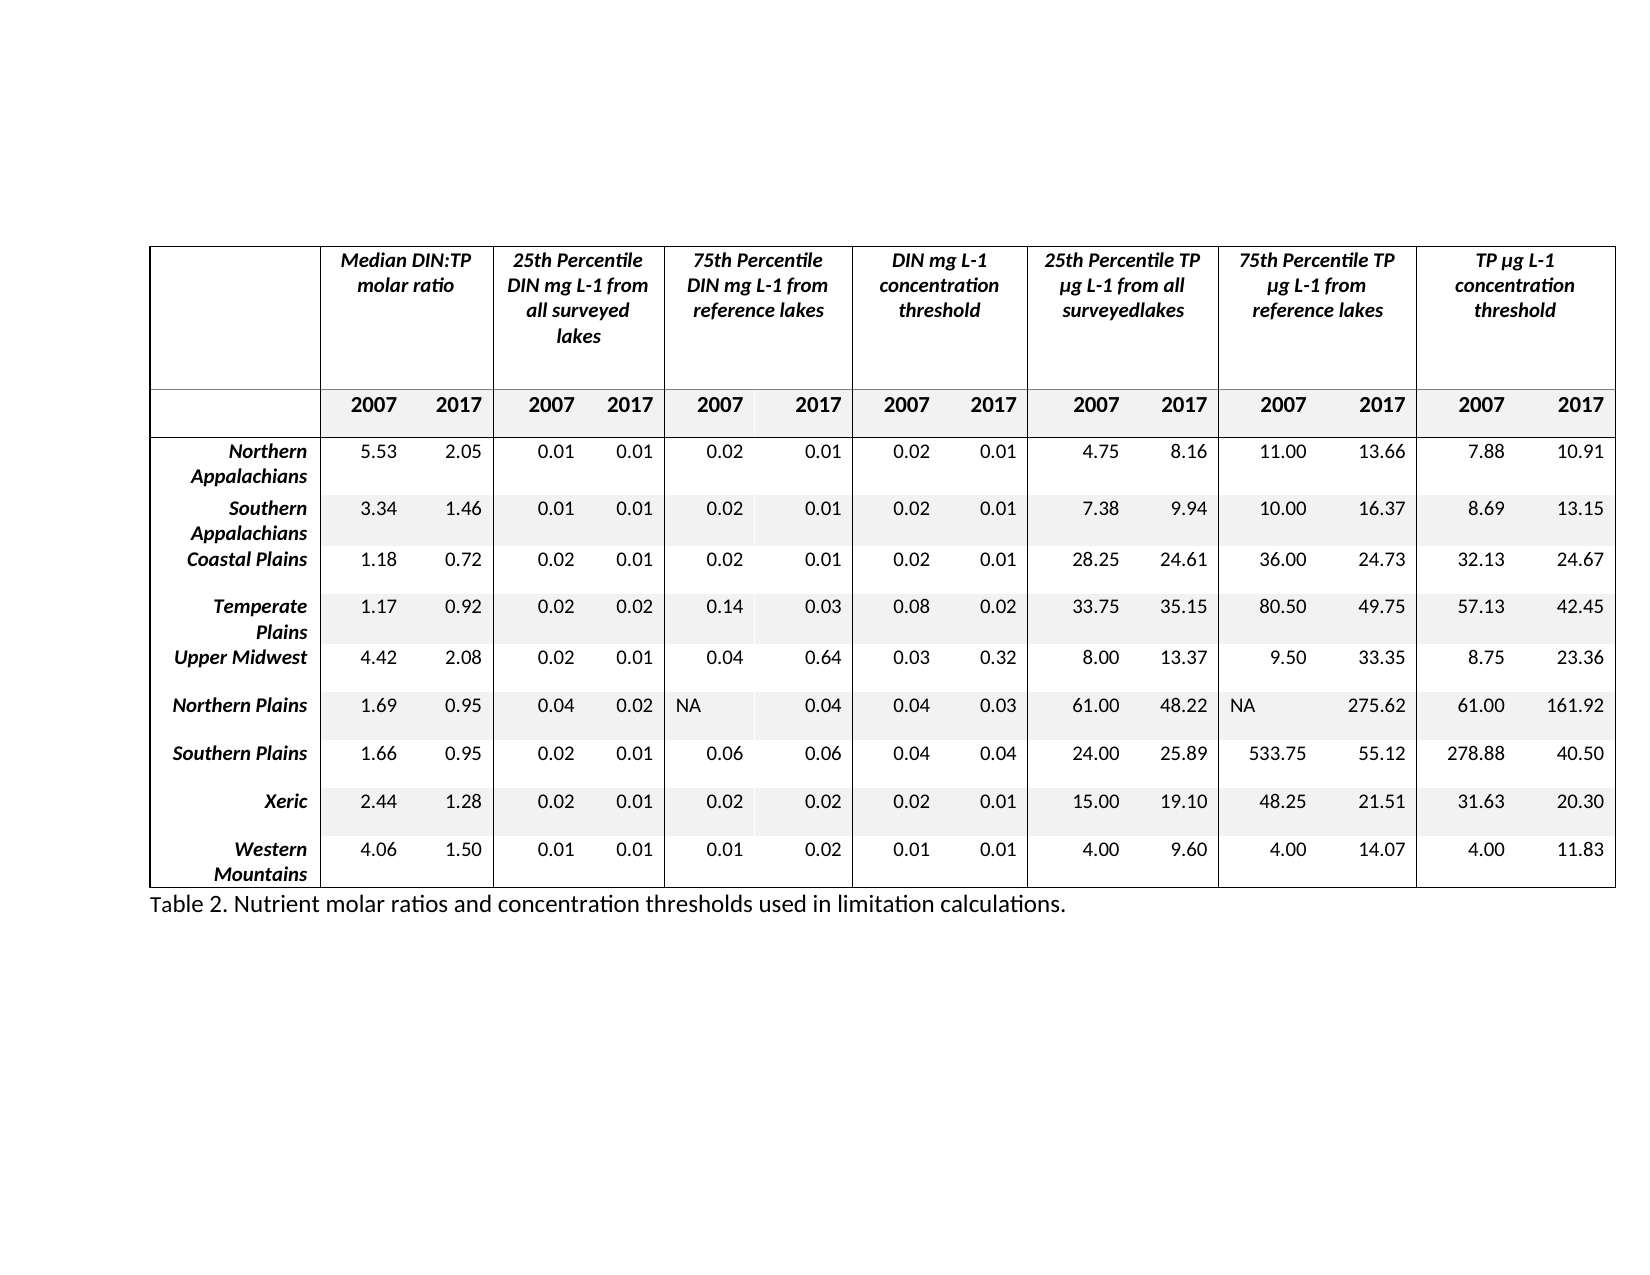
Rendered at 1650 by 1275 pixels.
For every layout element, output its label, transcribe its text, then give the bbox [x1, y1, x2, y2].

table_cell 0.02 [586, 594, 664, 644]
table_cell 40.50 [1516, 740, 1615, 788]
table_cell 13.15 [1516, 495, 1615, 546]
table_cell 2.05 [408, 438, 493, 495]
table_cell 35.15 [1131, 594, 1218, 644]
table_cell 1.50 [408, 836, 493, 887]
table_cell 19.10 [1131, 788, 1218, 836]
table_cell 9.50 [1219, 645, 1318, 692]
table_cell 2017 [941, 390, 1027, 437]
table_cell 48.25 [1219, 788, 1318, 836]
table_cell 1.18 [321, 546, 408, 594]
text Table 2. Nutrient molar ratios and concentration thresholds used in limitation calculations. [150, 888, 1500, 919]
table_cell 0.02 [665, 546, 754, 594]
table_cell 0.01 [586, 495, 664, 546]
table_cell 4.00 [1028, 836, 1131, 887]
table_cell 16.37 [1318, 495, 1416, 546]
table_cell 0.03 [941, 692, 1027, 740]
table_cell 61.00 [1028, 692, 1131, 740]
table_cell 10.00 [1219, 495, 1318, 546]
table_cell 55.12 [1318, 740, 1416, 788]
table_cell 20.30 [1516, 788, 1615, 836]
table_cell 31.63 [1417, 788, 1516, 836]
table_cell 2017 [586, 390, 664, 437]
table_cell 1.28 [408, 788, 493, 836]
table_cell 0.01 [586, 788, 664, 836]
table_cell 0.02 [941, 594, 1027, 644]
table_cell 0.01 [494, 438, 586, 495]
table_cell Northern Plains [151, 692, 320, 740]
table_header 25th Percentile DIN mg L-1 from all surveyed lakes [494, 247, 664, 389]
table_cell 11.83 [1516, 836, 1615, 887]
table_cell 0.04 [755, 692, 852, 740]
table_cell Western Mountains [151, 836, 320, 887]
table_cell 21.51 [1318, 788, 1416, 836]
table_cell 2017 [1318, 390, 1416, 437]
table_cell 0.04 [494, 692, 586, 740]
table_cell 23.36 [1516, 645, 1615, 692]
table_cell 0.02 [494, 546, 586, 594]
table_cell 0.02 [853, 495, 941, 546]
table_cell 0.01 [853, 836, 941, 887]
table_cell 36.00 [1219, 546, 1318, 594]
table_cell 0.02 [755, 788, 852, 836]
table_cell Southern Plains [151, 740, 320, 788]
table_cell 24.67 [1516, 546, 1615, 594]
table_cell 24.73 [1318, 546, 1416, 594]
table_cell 4.00 [1417, 836, 1516, 887]
table_cell 0.01 [755, 546, 852, 594]
table_cell 2007 [1028, 390, 1131, 437]
table_cell 2017 [408, 390, 493, 437]
table_cell 33.75 [1028, 594, 1131, 644]
table_cell 14.07 [1318, 836, 1416, 887]
table_cell 0.04 [853, 740, 941, 788]
table_cell 1.66 [321, 740, 408, 788]
table_cell 4.06 [321, 836, 408, 887]
table_cell 49.75 [1318, 594, 1416, 644]
table_cell 13.66 [1318, 438, 1416, 495]
table_cell 0.95 [408, 740, 493, 788]
table_cell 42.45 [1516, 594, 1615, 644]
table_cell 8.00 [1028, 645, 1131, 692]
table_cell 0.14 [665, 594, 754, 644]
table_cell 0.04 [665, 645, 754, 692]
table_cell 0.02 [665, 438, 754, 495]
table_cell 2007 [853, 390, 941, 437]
table_cell 0.01 [586, 836, 664, 887]
table_cell 0.01 [586, 438, 664, 495]
table_cell 10.91 [1516, 438, 1615, 495]
table_cell 0.01 [494, 495, 586, 546]
table_cell 0.02 [755, 836, 852, 887]
table_cell 2007 [321, 390, 408, 437]
table_cell 0.02 [853, 788, 941, 836]
table_cell Temperate Plains [151, 594, 320, 644]
table_header 75th Percentile DIN mg L-1 from reference lakes [665, 247, 852, 389]
table_cell 1.69 [321, 692, 408, 740]
table_cell Southern Appalachians [151, 495, 320, 546]
table_cell 0.01 [586, 546, 664, 594]
table_cell Coastal Plains [151, 546, 320, 594]
table_cell 533.75 [1219, 740, 1318, 788]
table_cell 7.38 [1028, 495, 1131, 546]
table_cell 2007 [665, 390, 754, 437]
table_cell 0.03 [853, 645, 941, 692]
table_cell 61.00 [1417, 692, 1516, 740]
table_header 75th Percentile TP µg L-1 from reference lakes [1219, 247, 1416, 389]
table_cell 4.42 [321, 645, 408, 692]
table_cell Xeric [151, 788, 320, 836]
table_cell 1.17 [321, 594, 408, 644]
table_cell 2007 [1219, 390, 1318, 437]
table_cell 0.01 [755, 438, 852, 495]
table_cell Upper Midwest [151, 645, 320, 692]
table_cell 0.02 [494, 788, 586, 836]
table_cell 0.04 [853, 692, 941, 740]
table_cell 25.89 [1131, 740, 1218, 788]
table_cell 8.16 [1131, 438, 1218, 495]
table_cell 32.13 [1417, 546, 1516, 594]
table_cell 0.01 [941, 546, 1027, 594]
table_cell 0.72 [408, 546, 493, 594]
table_cell 2007 [494, 390, 586, 437]
table_cell NA [1219, 692, 1318, 740]
table_cell 8.75 [1417, 645, 1516, 692]
table_cell NA [665, 692, 754, 740]
table_cell 0.01 [586, 740, 664, 788]
table_cell 13.37 [1131, 645, 1218, 692]
table_header [151, 247, 320, 389]
table_cell 0.01 [494, 836, 586, 887]
table_cell 0.02 [665, 788, 754, 836]
table_cell 0.02 [853, 438, 941, 495]
table_cell 11.00 [1219, 438, 1318, 495]
table_cell 0.01 [941, 495, 1027, 546]
table_cell 4.00 [1219, 836, 1318, 887]
table_cell 33.35 [1318, 645, 1416, 692]
table_cell 0.01 [941, 788, 1027, 836]
table_cell 8.69 [1417, 495, 1516, 546]
table_cell 48.22 [1131, 692, 1218, 740]
table_cell 278.88 [1417, 740, 1516, 788]
table_cell 4.75 [1028, 438, 1131, 495]
table_cell 0.01 [586, 645, 664, 692]
table_cell 0.06 [665, 740, 754, 788]
table_cell 0.02 [494, 645, 586, 692]
table_cell 0.02 [586, 692, 664, 740]
table_cell 2.44 [321, 788, 408, 836]
table_cell 275.62 [1318, 692, 1416, 740]
table_cell 1.46 [408, 495, 493, 546]
table_cell 161.92 [1516, 692, 1615, 740]
table_cell 0.02 [494, 740, 586, 788]
table_cell 0.64 [755, 645, 852, 692]
table_cell 2.08 [408, 645, 493, 692]
table_cell 2017 [755, 390, 852, 437]
table_cell 0.01 [755, 495, 852, 546]
table_cell 0.02 [853, 546, 941, 594]
table_cell [151, 390, 320, 437]
table_cell 0.32 [941, 645, 1027, 692]
table_cell 0.04 [941, 740, 1027, 788]
table_header 25th Percentile TP µg L-1 from all surveyedlakes [1028, 247, 1218, 389]
table_cell 0.01 [665, 836, 754, 887]
table_cell 0.02 [494, 594, 586, 644]
table_cell 2017 [1516, 390, 1615, 437]
table_cell 0.92 [408, 594, 493, 644]
table_cell 2007 [1417, 390, 1516, 437]
table_cell 15.00 [1028, 788, 1131, 836]
table_cell 24.61 [1131, 546, 1218, 594]
table_cell Northern Appalachians [151, 438, 320, 495]
table_cell 0.01 [941, 836, 1027, 887]
table_cell 0.08 [853, 594, 941, 644]
table_cell 80.50 [1219, 594, 1318, 644]
table_header Median DIN:TP molar ratio [321, 247, 493, 389]
table_cell 9.94 [1131, 495, 1218, 546]
table_header TP µg L-1 concentration threshold [1417, 247, 1615, 389]
table_cell 0.95 [408, 692, 493, 740]
table_cell 0.03 [755, 594, 852, 644]
table_cell 0.06 [755, 740, 852, 788]
table_cell 57.13 [1417, 594, 1516, 644]
table_cell 28.25 [1028, 546, 1131, 594]
table_cell 5.53 [321, 438, 408, 495]
table_cell 0.02 [665, 495, 754, 546]
table_cell 3.34 [321, 495, 408, 546]
table_cell 0.01 [941, 438, 1027, 495]
table_header DIN mg L-1 concentration threshold [853, 247, 1027, 389]
table_cell 24.00 [1028, 740, 1131, 788]
table_cell 2017 [1131, 390, 1218, 437]
table_cell 7.88 [1417, 438, 1516, 495]
table_cell 9.60 [1131, 836, 1218, 887]
